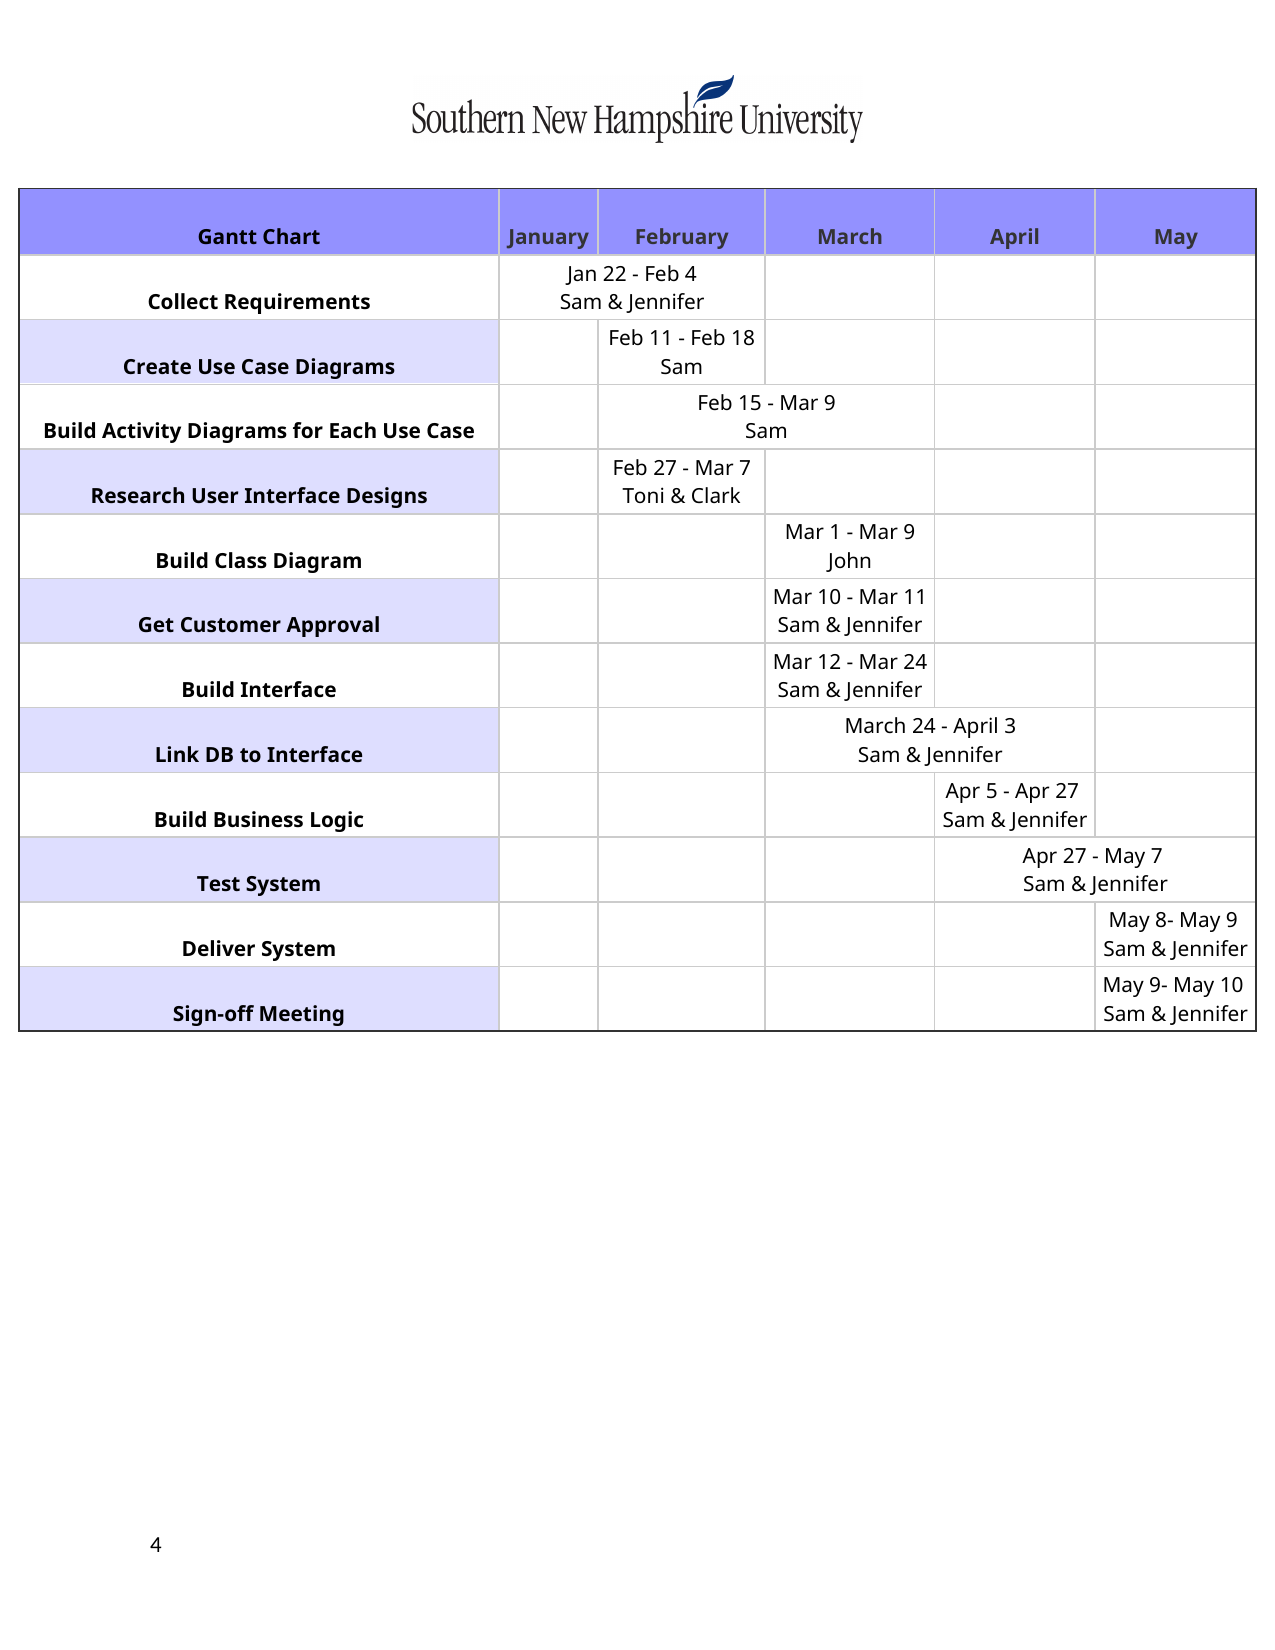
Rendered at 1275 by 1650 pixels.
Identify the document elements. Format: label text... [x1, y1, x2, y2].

table_cell [935, 496, 1094, 559]
table_cell May 9- May 10 Sam & Jennifer [1096, 1014, 1255, 1077]
table_cell March 24 - April 3 Sam & Jennifer [766, 755, 1094, 818]
table_cell [500, 885, 597, 947]
table_cell [500, 496, 597, 559]
picture [412, 75, 863, 143]
table_cell May 8- May 9 Sam & Jennifer [1096, 949, 1255, 1012]
table_header March [766, 236, 934, 301]
table_cell [1096, 755, 1255, 818]
table_cell [935, 432, 1094, 495]
table_cell Deliver System [20, 949, 498, 1012]
table_cell [935, 626, 1094, 689]
table_cell [935, 1014, 1094, 1077]
table_cell [1096, 626, 1255, 689]
table_cell [766, 885, 934, 947]
table_cell [935, 367, 1094, 430]
table_cell Sign-off Meeting [20, 1014, 498, 1077]
table_cell Mar 10 - Mar 11 Sam & Jennifer [766, 626, 934, 689]
table_cell [935, 949, 1094, 1012]
table_cell [1096, 432, 1255, 495]
table_cell [1096, 820, 1255, 883]
table_header April [935, 236, 1094, 301]
table_cell [1096, 302, 1255, 365]
table_cell [500, 820, 597, 883]
table_cell [500, 755, 597, 818]
subtitle Gantt Chart [150, 159, 1125, 202]
table_cell [500, 1014, 597, 1077]
table_cell [500, 949, 597, 1012]
table_cell Apr 27 - May 7 Sam & Jennifer [935, 885, 1255, 947]
table_cell [599, 885, 764, 947]
table_cell Create Use Case Diagrams [20, 367, 498, 430]
table_cell [500, 626, 597, 689]
table_cell [935, 561, 1094, 624]
table_cell [599, 820, 764, 883]
table_cell [500, 561, 597, 624]
table_cell [1096, 690, 1255, 753]
table_cell Mar 12 - Mar 24 Sam & Jennifer [766, 690, 934, 753]
table_cell [599, 626, 764, 689]
table_cell [500, 432, 597, 495]
table_cell [1096, 561, 1255, 624]
table_cell Jan 22 - Feb 4 Sam & Jennifer [500, 302, 764, 365]
table_cell [500, 367, 597, 430]
table_cell Build Activity Diagrams for Each Use Case [20, 432, 498, 495]
table_cell [1096, 367, 1255, 430]
table_header February [599, 236, 764, 301]
table_cell Research User Interface Designs [20, 496, 498, 559]
table_cell Mar 1 - Mar 9 John [766, 561, 934, 624]
table_cell Get Customer Approval [20, 626, 498, 689]
table_cell [766, 496, 934, 559]
table_cell [766, 1014, 934, 1077]
table_cell [766, 302, 934, 365]
table_cell Build Interface [20, 690, 498, 753]
table_cell Feb 11 - Feb 18 Sam [599, 367, 764, 430]
table_cell Feb 15 - Mar 9 Sam [599, 432, 934, 495]
table_cell Build Business Logic [20, 820, 498, 883]
table_cell Feb 27 - Mar 7 Toni & Clark [599, 496, 764, 559]
table_header May [1096, 236, 1255, 301]
table_cell [599, 1014, 764, 1077]
table_cell Collect Requirements [20, 302, 498, 365]
table_cell [500, 690, 597, 753]
table_cell [766, 367, 934, 430]
table_cell [599, 690, 764, 753]
table_cell Build Class Diagram [20, 561, 498, 624]
table_cell [1096, 496, 1255, 559]
table_cell [599, 949, 764, 1012]
table_cell [766, 949, 934, 1012]
table_cell [599, 755, 764, 818]
table_cell Link DB to Interface [20, 755, 498, 818]
table_header Gantt Chart [20, 236, 498, 301]
table_cell [766, 820, 934, 883]
table_cell Test System [20, 885, 498, 947]
table_header January [500, 236, 597, 301]
table_cell [599, 561, 764, 624]
table_cell [935, 690, 1094, 753]
table_cell [935, 302, 1094, 365]
table_cell Apr 5 - Apr 27 Sam & Jennifer [935, 820, 1094, 883]
